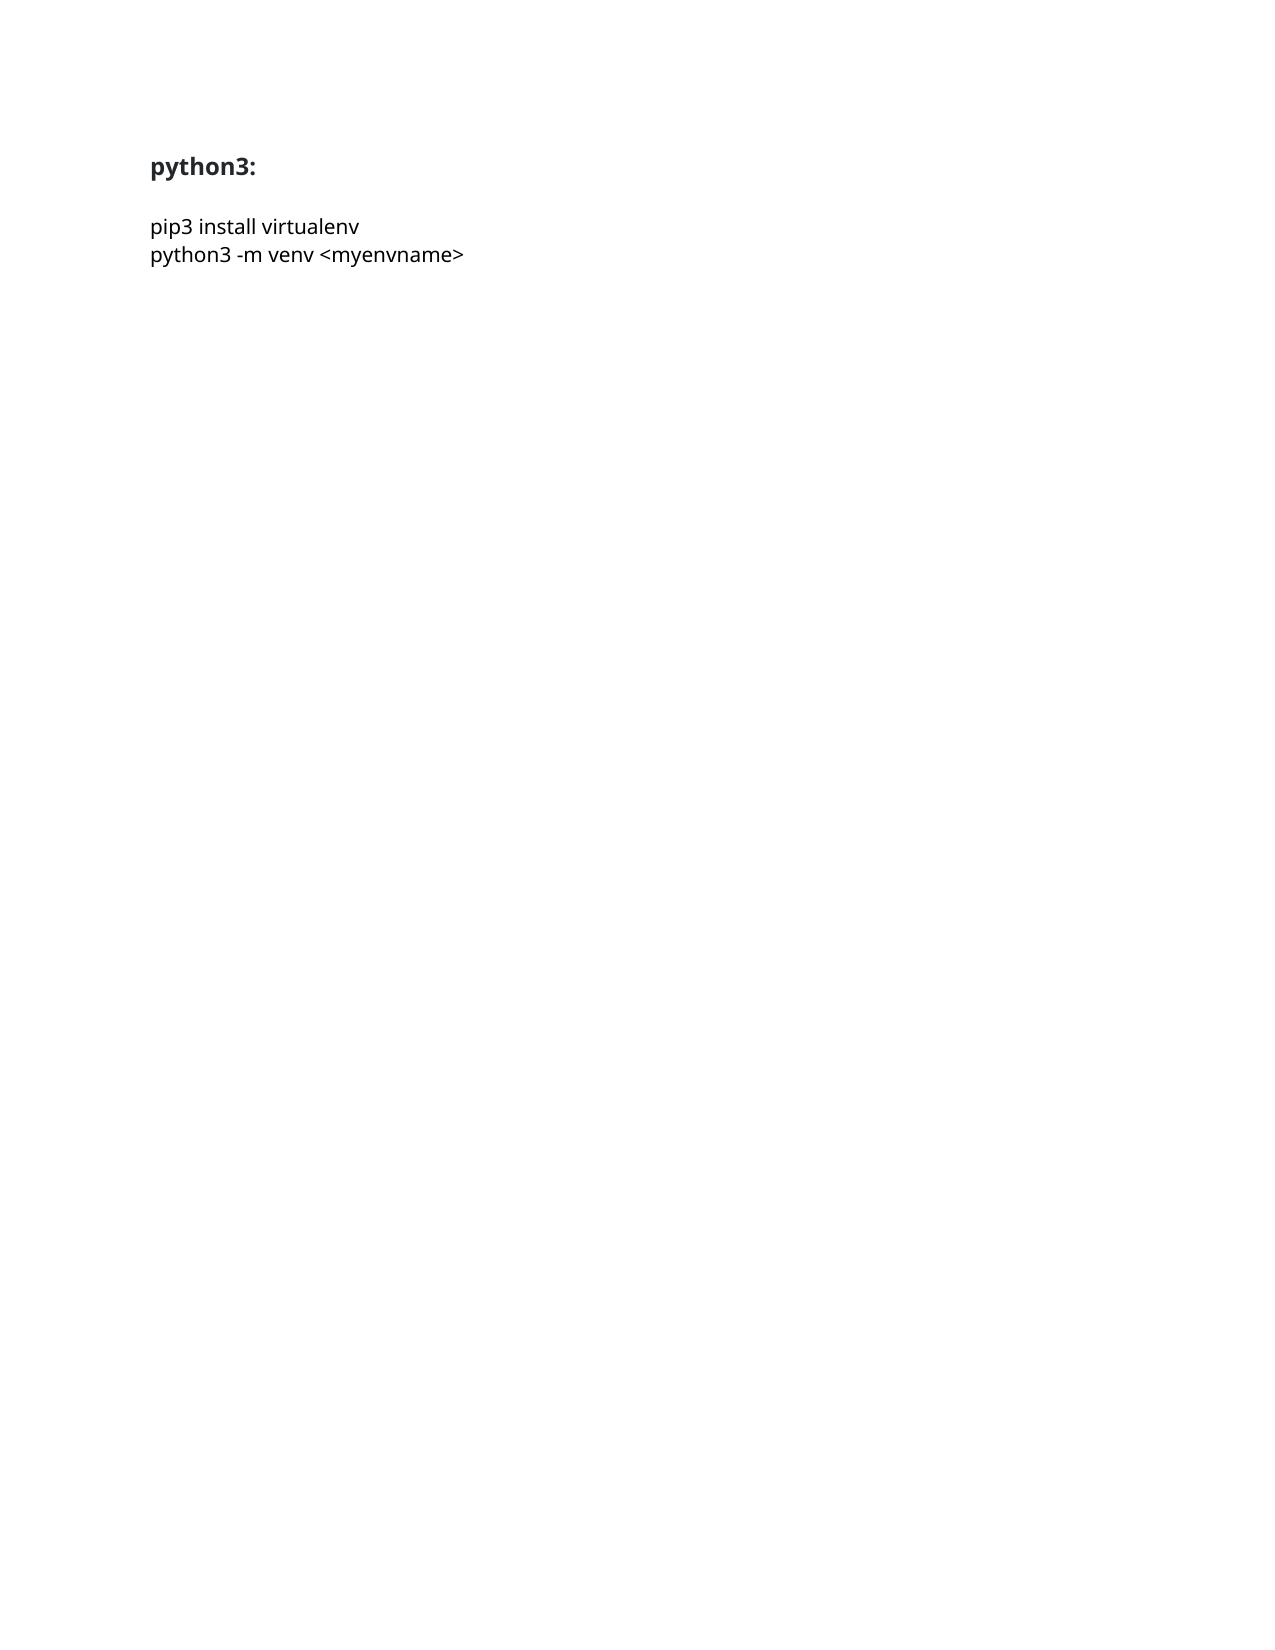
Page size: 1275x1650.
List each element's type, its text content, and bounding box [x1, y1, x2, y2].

text pip3 install virtualenv [150, 212, 1125, 240]
text python3: [150, 150, 1125, 183]
text python3 -m venv <myenvname> [150, 240, 1125, 269]
